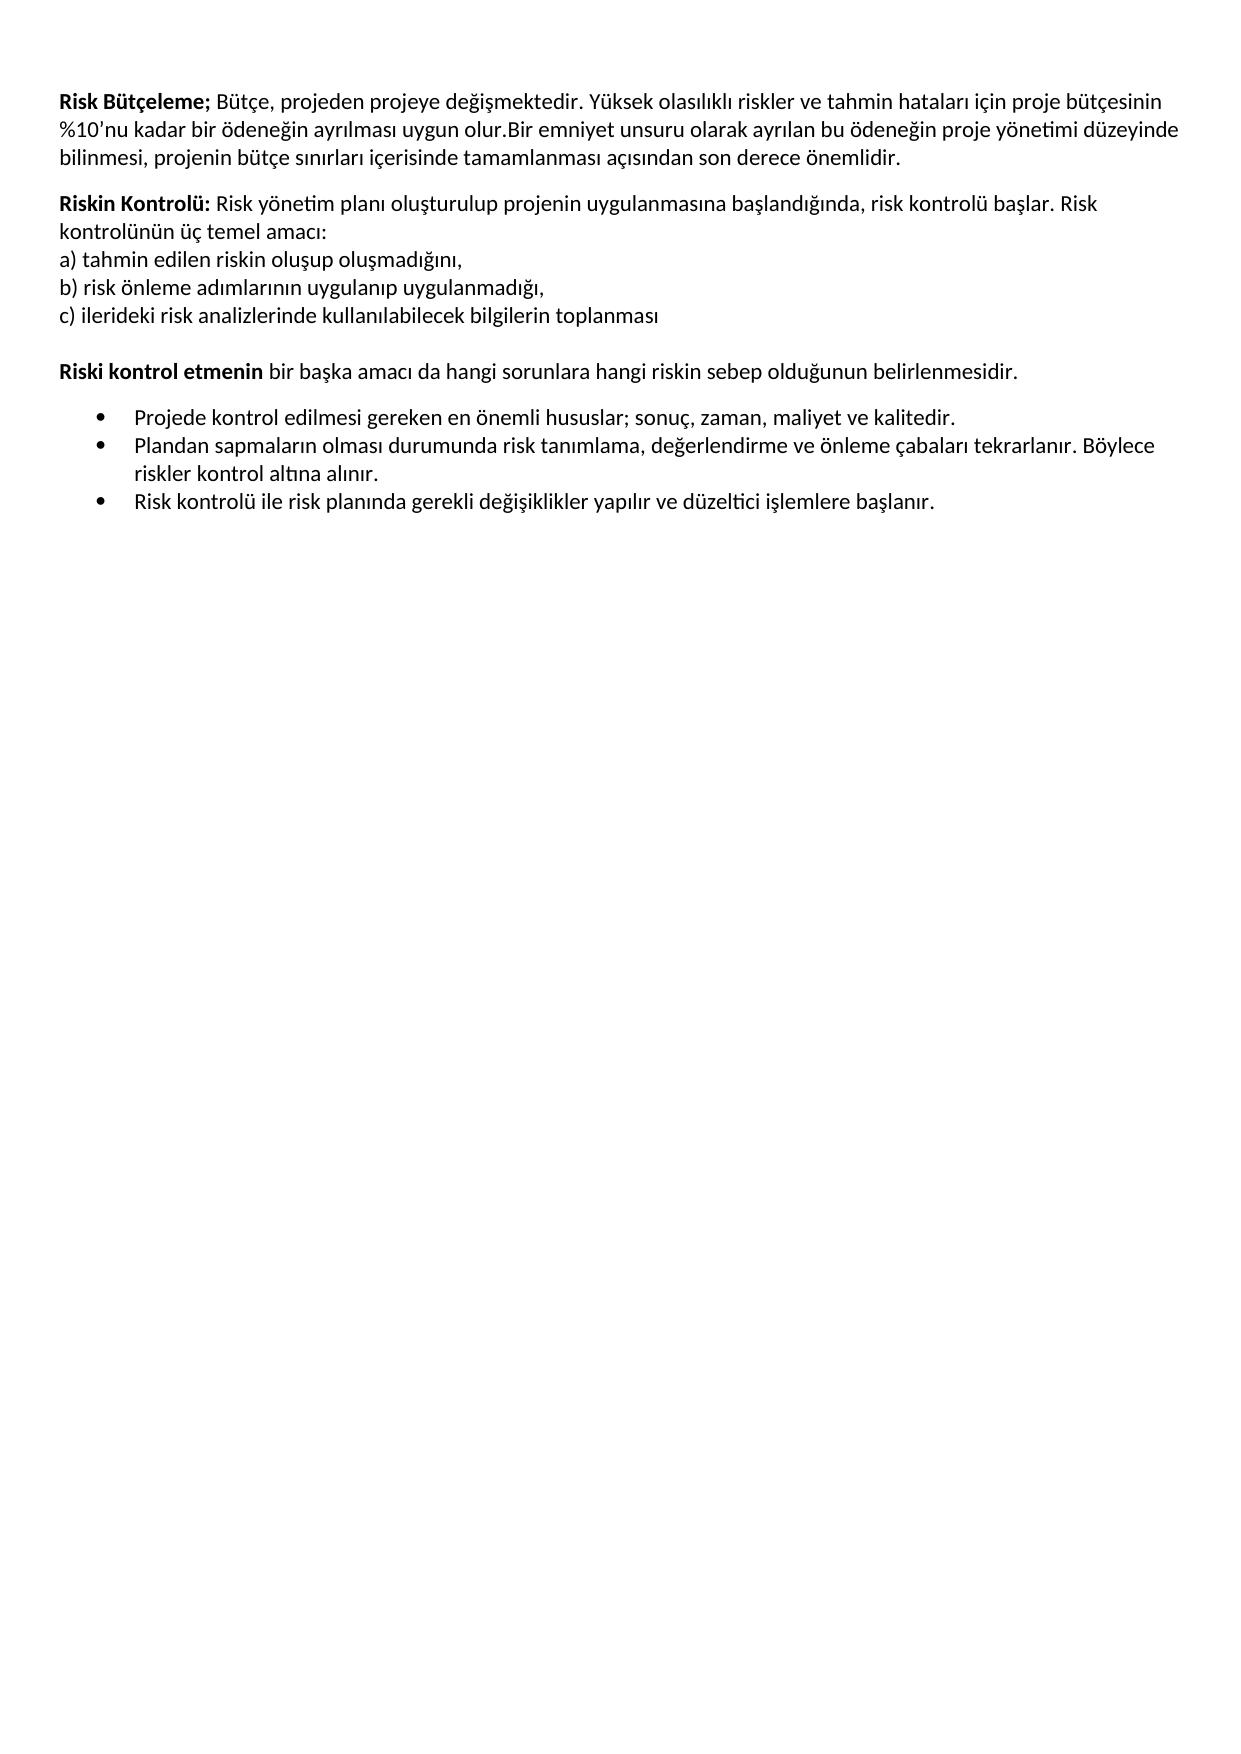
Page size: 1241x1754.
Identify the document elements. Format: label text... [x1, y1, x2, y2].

list Risk kontrolü ile risk planında gerekli değişiklikler yapılır ve düzeltici işlemlere başlanır. [97, 487, 1181, 515]
list Plandan sapmaların olması durumunda risk tanımlama, değerlendirme ve önleme çabaları tekrarlanır. Böylece riskler kontrol altına alınır. [97, 431, 1181, 487]
text Riski kontrol etmenin bir başka amacı da hangi sorunlara hangi riskin sebep olduğunun belirlenmesidir. [59, 357, 1181, 385]
text Risk Bütçeleme; Bütçe, projeden projeye değişmektedir. Yüksek olasılıklı riskler ve tahmin hataları için proje bütçesinin %10’nu kadar bir ödeneğin ayrılması uygun olur.Bir emniyet unsuru olarak ayrılan bu ödeneğin proje yönetimi düzeyinde bilinmesi, projenin bütçe sınırları içerisinde tamamlanması açısından son derece önemlidir. [59, 87, 1181, 171]
list Projede kontrol edilmesi gereken en önemli hususlar; sonuç, zaman, maliyet ve kalitedir. [97, 403, 1181, 431]
text c) ilerideki risk analizlerinde kullanılabilecek bilgilerin toplanması [59, 301, 1181, 329]
text a) tahmin edilen riskin oluşup oluşmadığını, [59, 245, 1181, 273]
text Riskin Kontrolü: Risk yönetim planı oluşturulup projenin uygulanmasına başlandığında, risk kontrolü başlar. Risk kontrolünün üç temel amacı: [59, 189, 1181, 245]
text b) risk önleme adımlarının uygulanıp uygulanmadığı, [59, 273, 1181, 301]
